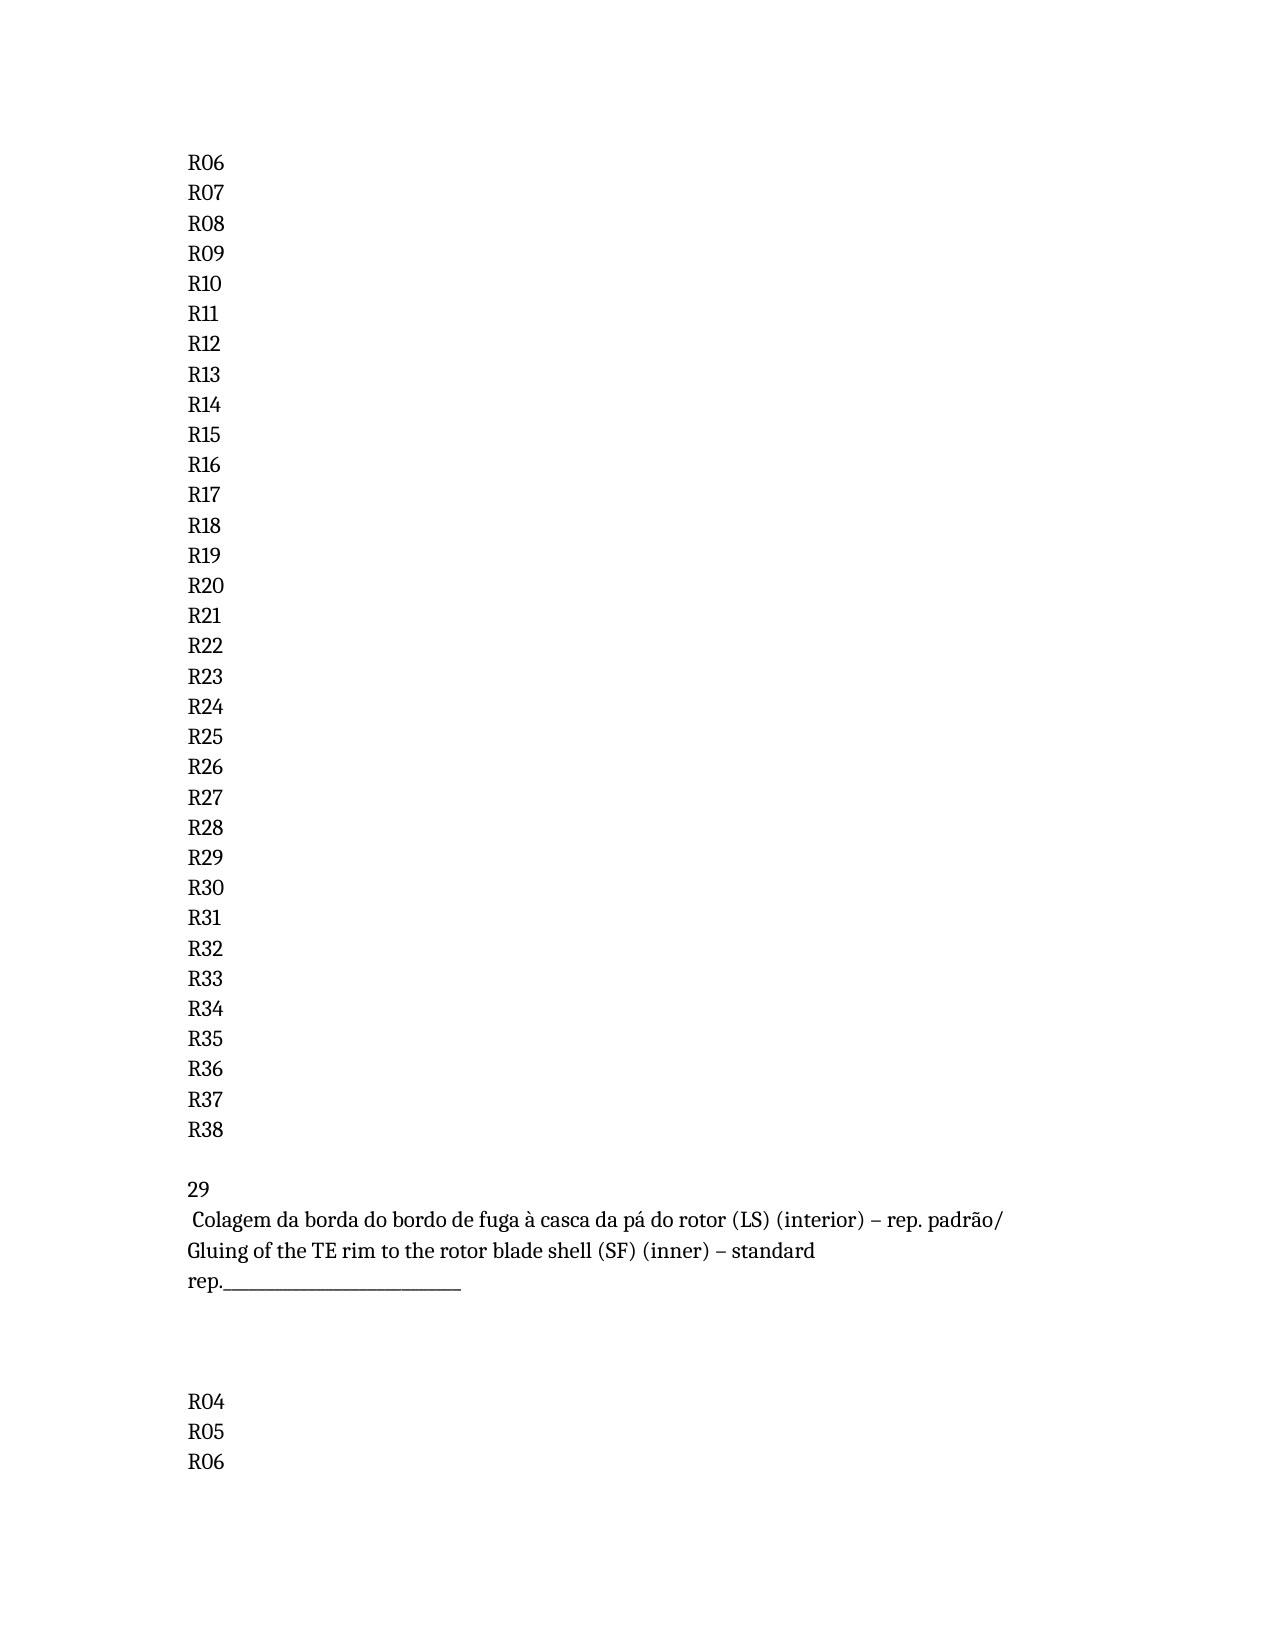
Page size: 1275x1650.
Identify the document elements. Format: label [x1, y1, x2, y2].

text [187, 150, 1087, 1475]
